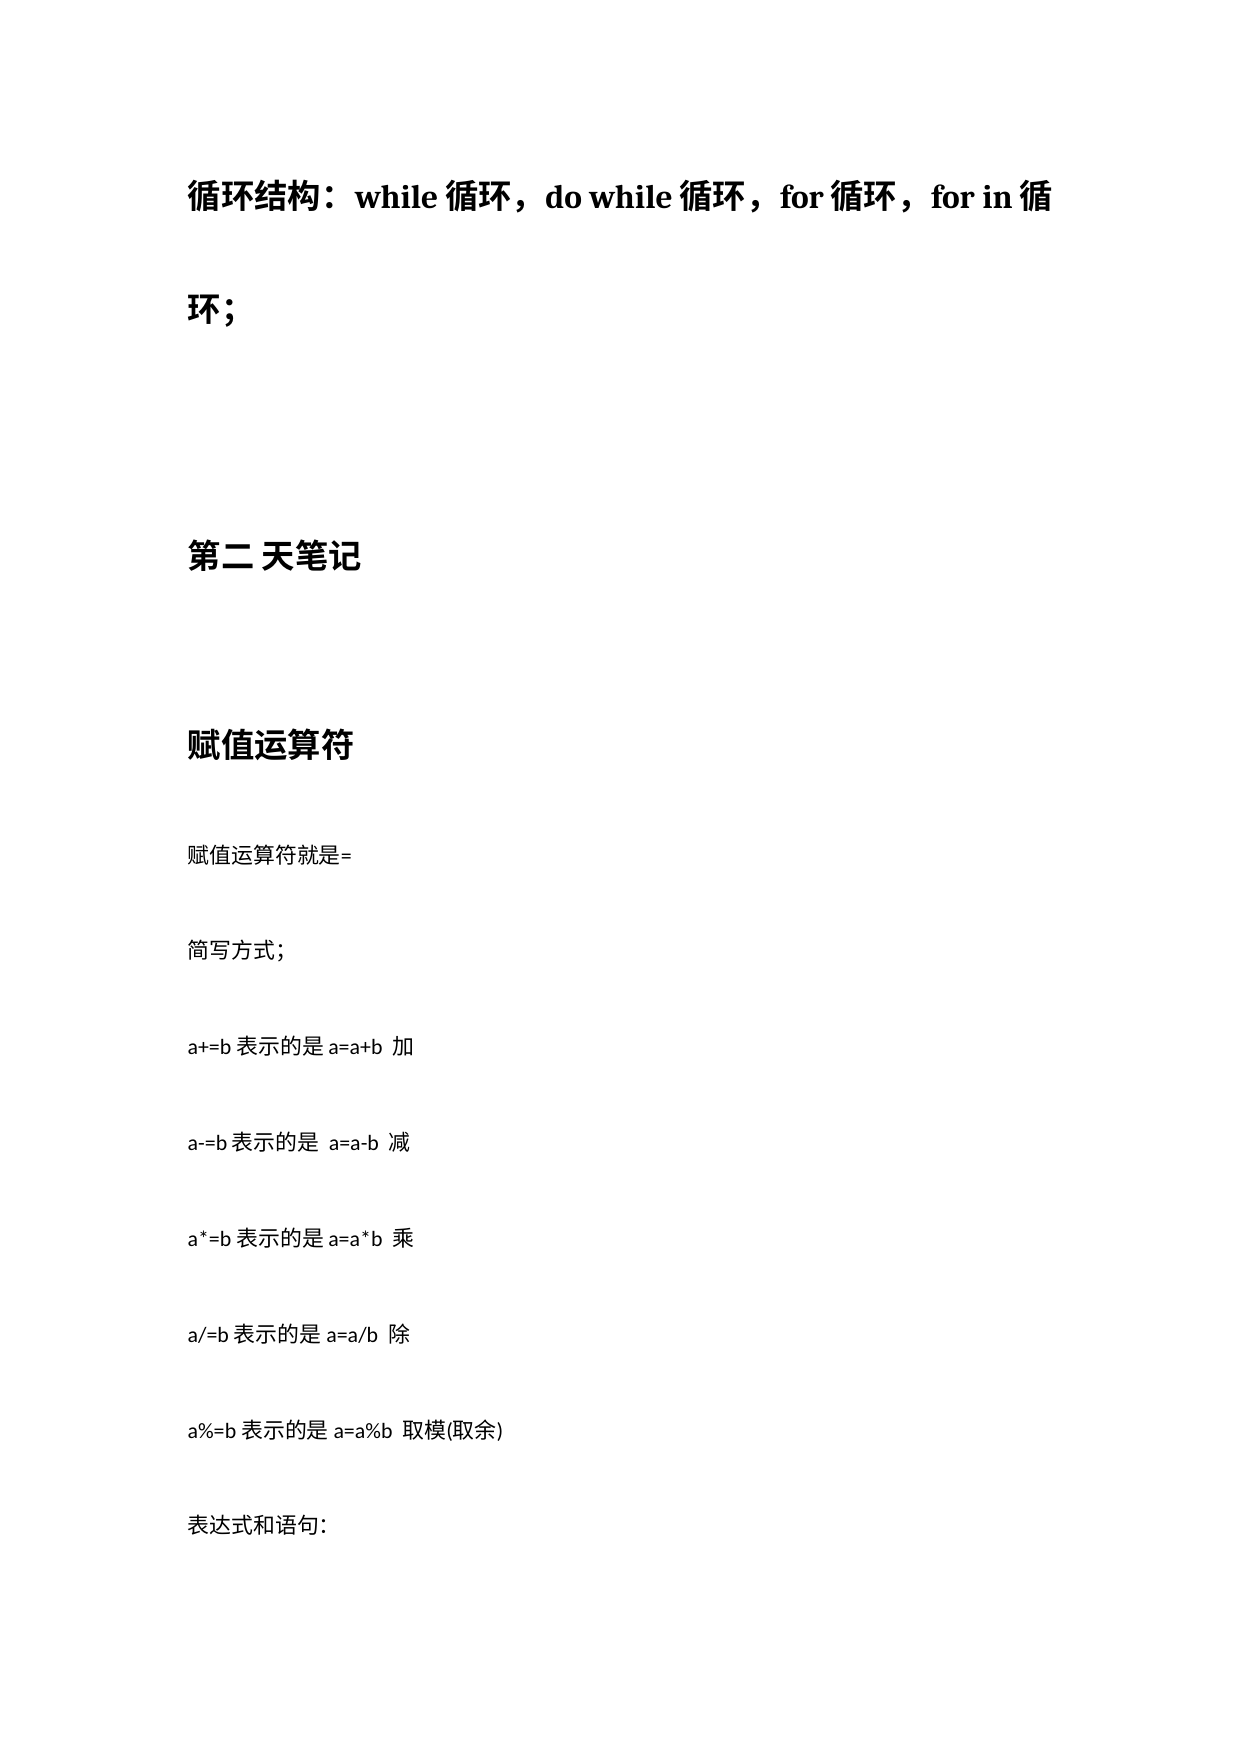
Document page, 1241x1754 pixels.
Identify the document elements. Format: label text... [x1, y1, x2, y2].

text 简写方式； [187, 933, 1053, 966]
text a/=b 表示的是 a=a/b 除 [187, 1316, 1053, 1349]
text 表达式和语句： [187, 1508, 1053, 1541]
text a-=b表示的是 a=a-b 减 [187, 1125, 1053, 1157]
subtitle 第二 天笔记 [187, 522, 1053, 587]
text a*=b 表示的是a=a*b 乘 [187, 1221, 1053, 1253]
text a%=b 表示的是 a=a%b 取模(取余) [187, 1412, 1053, 1445]
text 赋值运算符就是= [187, 837, 1053, 870]
text a+=b 表示的是a=a+b 加 [187, 1029, 1053, 1061]
subtitle 循环结构：while循环，do while循环，for循环，for in循环； [187, 162, 1053, 339]
subtitle 赋值运算符 [187, 710, 1053, 775]
